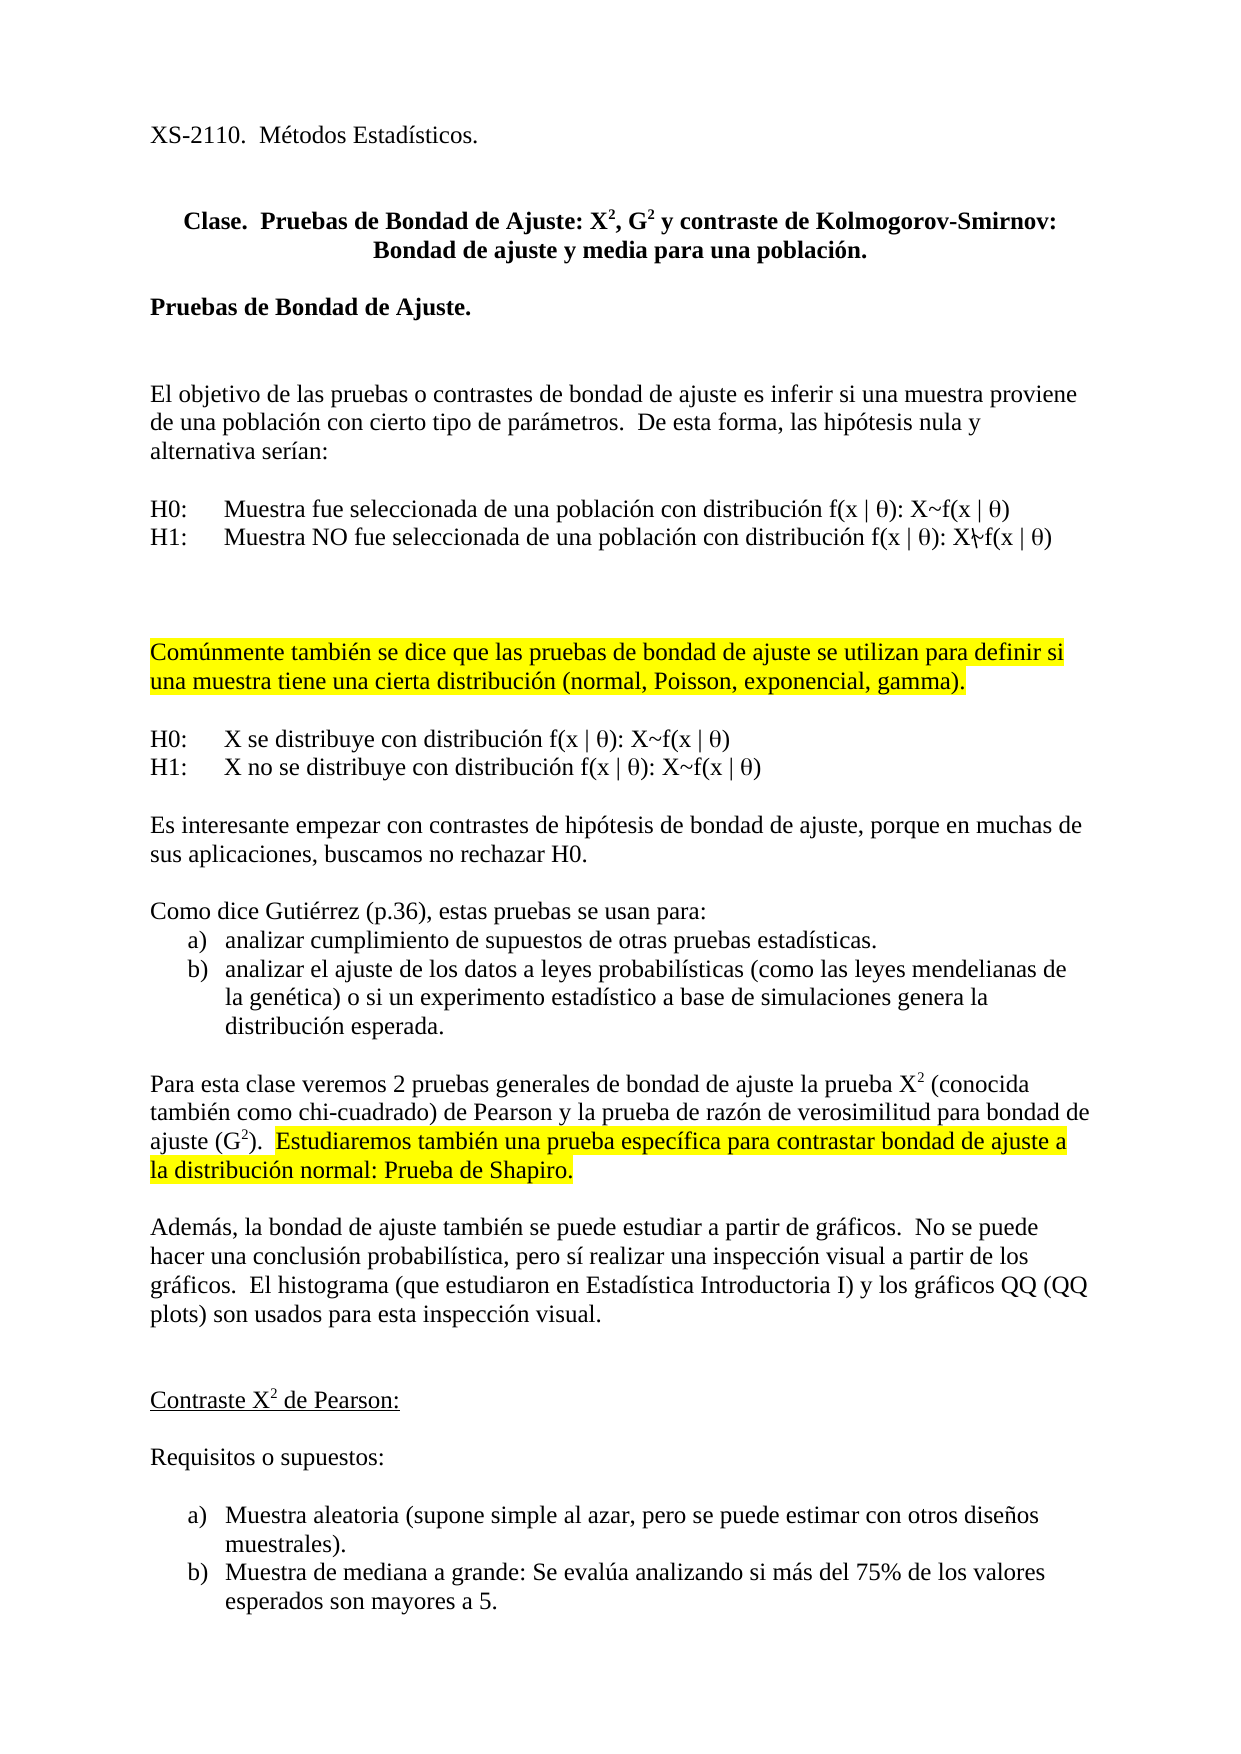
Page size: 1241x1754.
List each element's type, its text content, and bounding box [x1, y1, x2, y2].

text Como dice Gutiérrez (p.36), estas pruebas se usan para: [150, 896, 1090, 925]
text H0: X se distribuye con distribución f(x | ): X~f(x | ) [150, 724, 1090, 752]
list analizar cumplimiento de supuestos de otras pruebas estadísticas. [187, 925, 1090, 954]
text H1: Muestra NO fue seleccionada de una población con distribución f(x | ): X~f(x | ) [150, 522, 1090, 551]
text Pruebas de Bondad de Ajuste. [150, 292, 1090, 321]
list analizar el ajuste de los datos a leyes probabilísticas (como las leyes mendelianas de la genética) o si un experimento estadístico a base de simulaciones genera la distribución esperada. [187, 954, 1090, 1040]
text XS-2110. Métodos Estadísticos. [150, 120, 1090, 149]
text El objetivo de las pruebas o contrastes de bondad de ajuste es inferir si una muestra proviene de una población con cierto tipo de parámetros. De esta forma, las hipótesis nula y alternativa serían: [150, 379, 1090, 465]
text Requisitos o supuestos: [150, 1442, 1090, 1471]
text Contraste X2 de Pearson: [150, 1385, 1090, 1414]
list Muestra aleatoria (supone simple al azar, pero se puede estimar con otros diseños muestrales). [187, 1500, 1090, 1557]
list Muestra de mediana a grande: Se evalúa analizando si más del 75% de los valores esperados son mayores a 5. [187, 1557, 1090, 1615]
text H0: Muestra fue seleccionada de una población con distribución f(x | ): X~f(x | ) [150, 494, 1090, 522]
text Además, la bondad de ajuste también se puede estudiar a partir de gráficos. No se puede hacer una conclusión probabilística, pero sí realizar una inspección visual a partir de los gráficos. El histograma (que estudiaron en Estadística Introductoria I) y los gráficos QQ (QQ plots) son usados para esta inspección visual. [150, 1212, 1090, 1327]
text Para esta clase veremos 2 pruebas generales de bondad de ajuste la prueba X2 (conocida también como chi-cuadrado) de Pearson y la prueba de razón de verosimilitud para bondad de ajuste (G2). Estudiaremos también una prueba específica para contrastar bondad de ajuste a la distribución normal: Prueba de Shapiro. [150, 1069, 1090, 1184]
text Comúnmente también se dice que las pruebas de bondad de ajuste se utilizan para definir si una muestra tiene una cierta distribución (normal, Poisson, exponencial, gamma). [150, 637, 1090, 695]
text H1: X no se distribuye con distribución f(x | ): X~f(x | ) [150, 752, 1090, 781]
text Clase. Pruebas de Bondad de Ajuste: X2, G2 y contraste de Kolmogorov-Smirnov: Bondad de ajuste y media para una población. [150, 206, 1090, 264]
text Es interesante empezar con contrastes de hipótesis de bondad de ajuste, porque en muchas de sus aplicaciones, buscamos no rechazar H0. [150, 810, 1090, 867]
